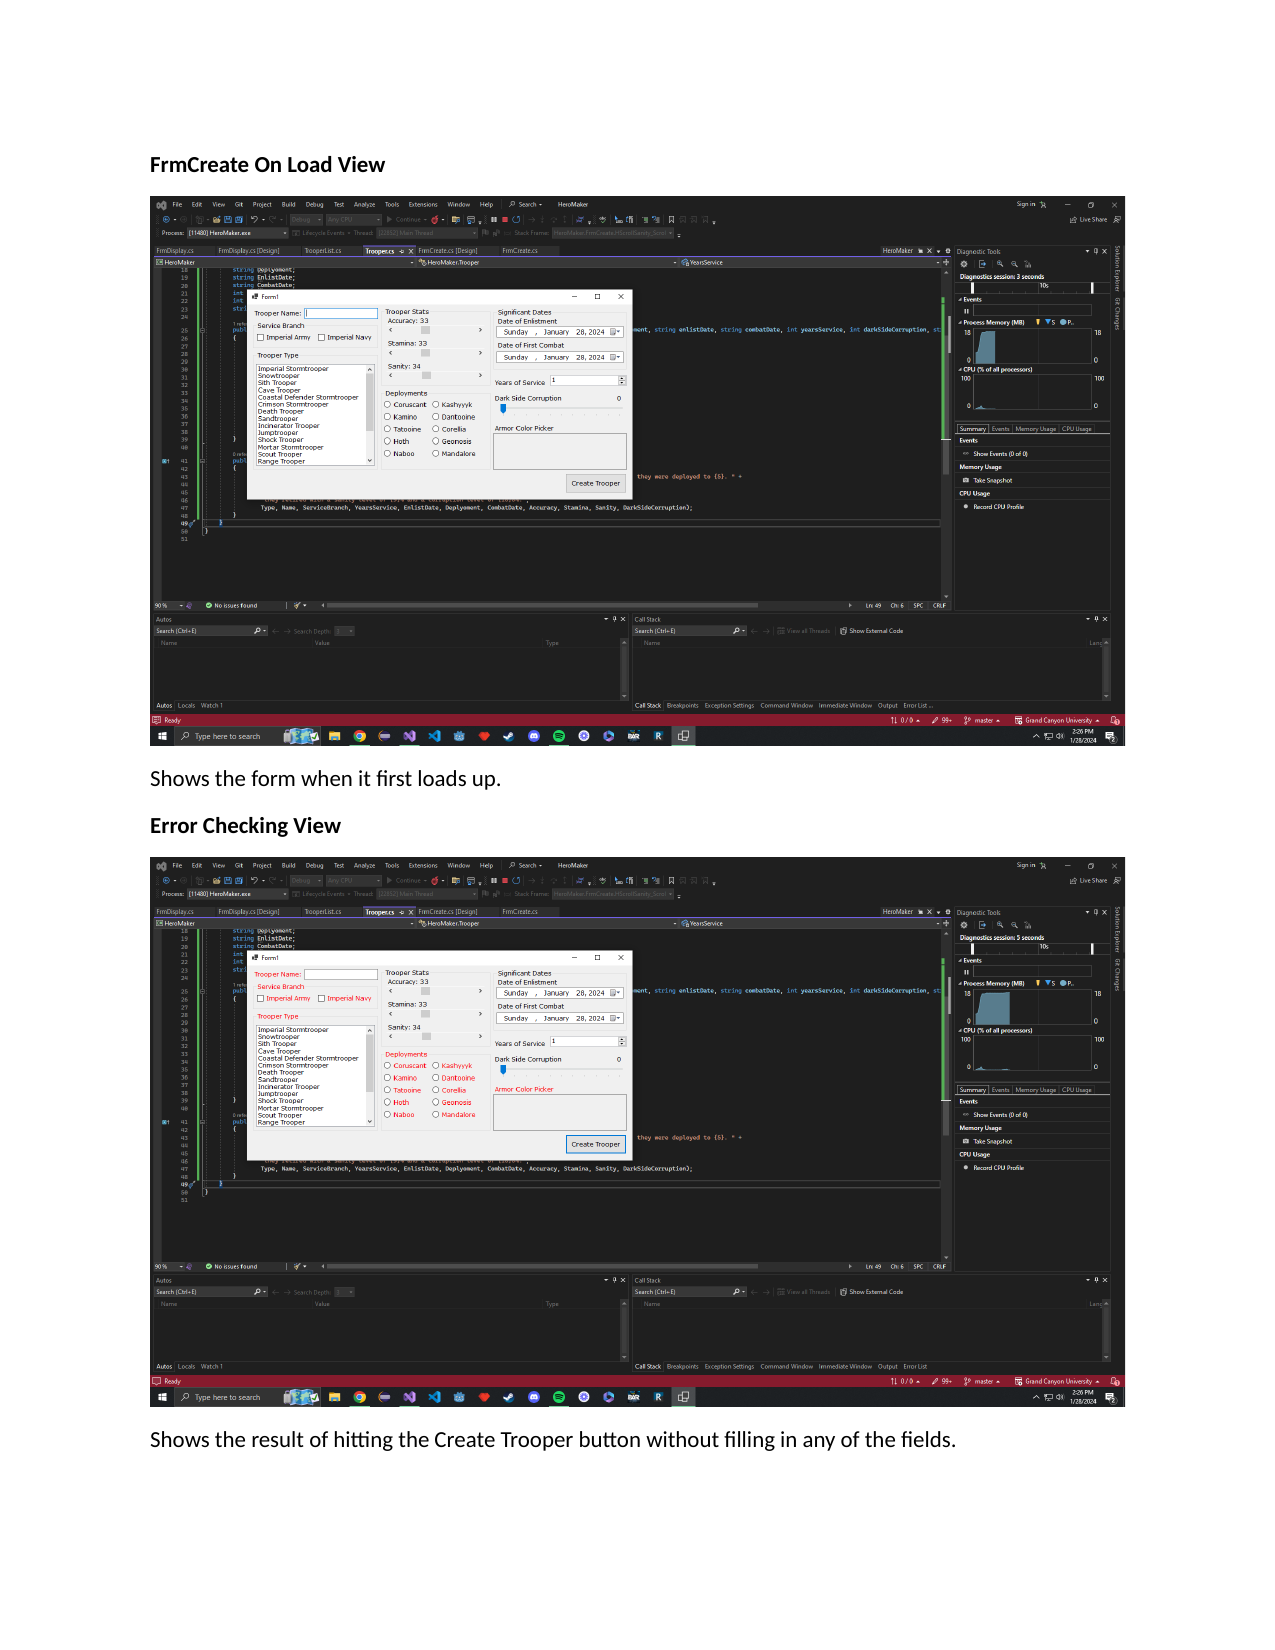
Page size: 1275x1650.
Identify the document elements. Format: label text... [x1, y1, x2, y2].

picture [150, 857, 1125, 1407]
text Error Checking View [150, 811, 1125, 839]
picture [150, 196, 1125, 746]
text FrmCreate On Load View [150, 150, 1125, 178]
text Shows the form when it first loads up. [150, 764, 1125, 792]
text Shows the result of hitting the Create Trooper button without filling in any of the fields. [150, 1425, 1125, 1453]
